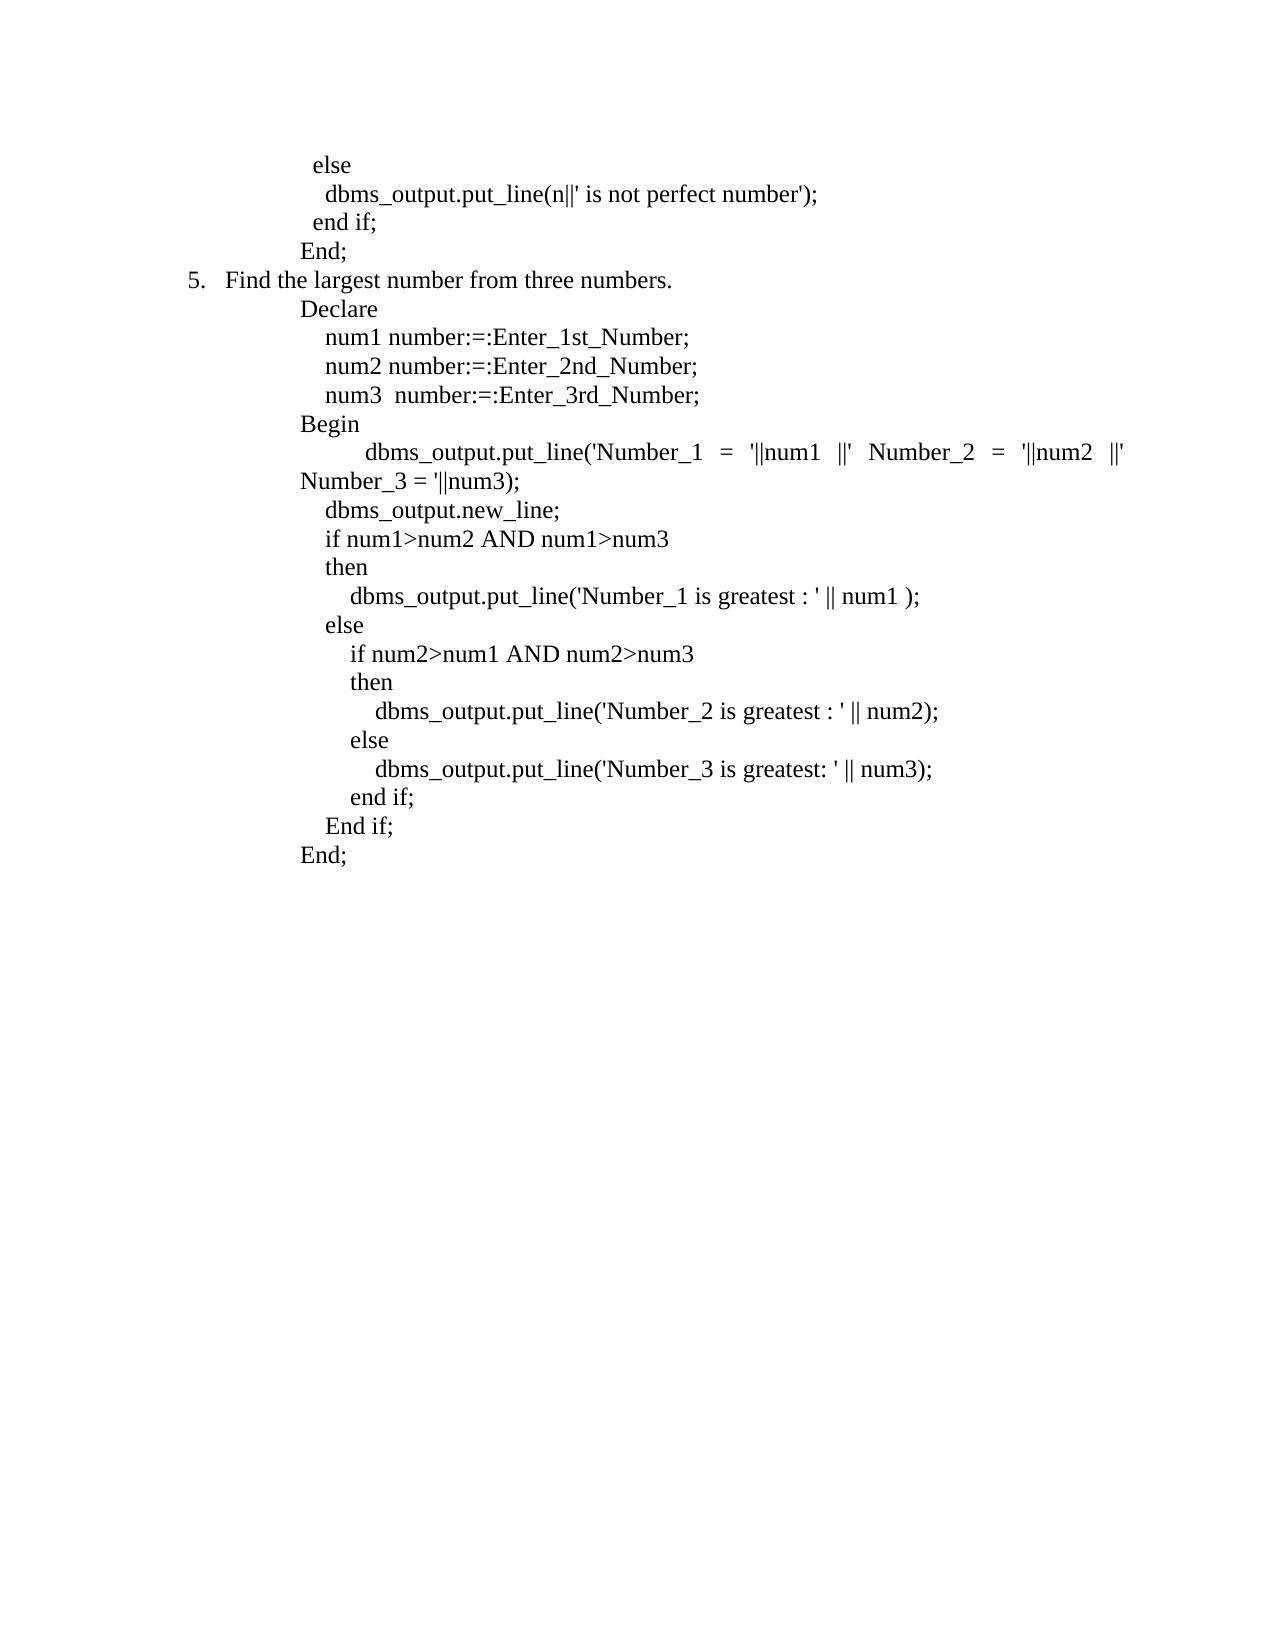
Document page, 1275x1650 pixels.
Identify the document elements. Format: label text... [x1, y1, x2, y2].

list end if; [300, 207, 1125, 236]
list dbms_output.new_line; [300, 495, 1125, 524]
list End if; [300, 811, 1125, 840]
list End; [300, 236, 1125, 265]
list num3 number:=:Enter_3rd_Number; [300, 380, 1125, 409]
list Find the largest number from three numbers. [187, 265, 1125, 294]
list dbms_output.put_line('Number_1 = '||num1 ||' Number_2 = '||num2 ||' Number_3 = '||num3); [300, 437, 1125, 495]
list End; [300, 840, 1125, 869]
list dbms_output.put_line('Number_2 is greatest : ' || num2); [300, 696, 1125, 725]
list num2 number:=:Enter_2nd_Number; [300, 351, 1125, 380]
list dbms_output.put_line('Number_3 is greatest: ' || num3); [300, 754, 1125, 782]
list num1 number:=:Enter_1st_Number; [300, 322, 1125, 351]
list if num2>num1 AND num2>num3 [300, 639, 1125, 667]
list dbms_output.put_line('Number_1 is greatest : ' || num1 ); [300, 581, 1125, 610]
list else [300, 725, 1125, 754]
list then [300, 667, 1125, 696]
list then [300, 552, 1125, 581]
list Declare [300, 294, 1125, 322]
list if num1>num2 AND num1>num3 [300, 524, 1125, 552]
list Begin [300, 409, 1125, 437]
list else [300, 150, 1125, 179]
list else [300, 610, 1125, 639]
list dbms_output.put_line(n||' is not perfect number'); [300, 179, 1125, 207]
list end if; [300, 782, 1125, 811]
